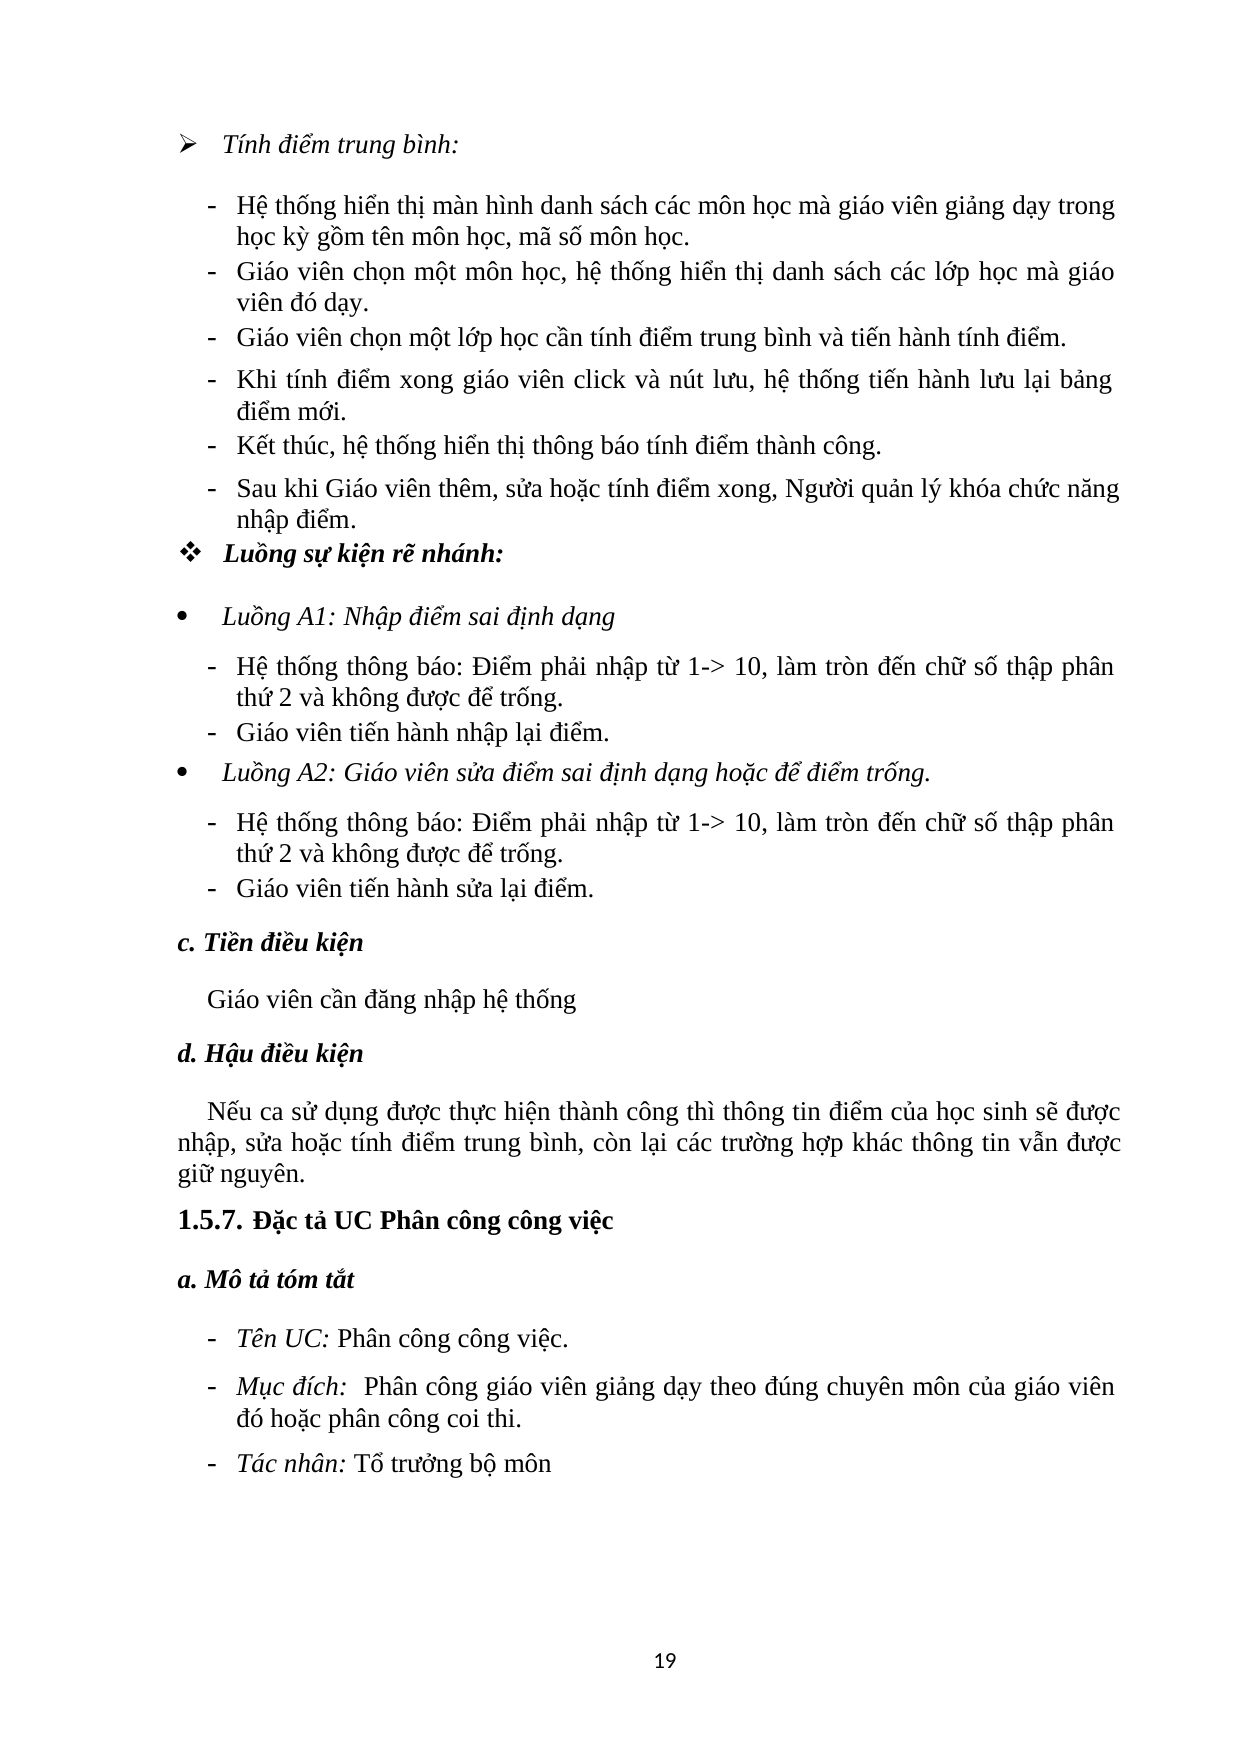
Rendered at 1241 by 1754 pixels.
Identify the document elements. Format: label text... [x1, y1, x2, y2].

list Giáo viên chọn một lớp học cần tính điểm trung bình và tiến hành tính điểm. [207, 319, 1134, 353]
list Giáo viên tiến hành nhập lại điểm. [207, 714, 1134, 747]
text Nếu ca sử dụng được thực hiện thành công thì thông tin điểm của học sinh sẽ được nhập, sửa hoặc tính điểm trung bình, còn lại các trường hợp khác thông tin vẫn được giữ nguyên. [177, 1095, 1121, 1188]
subtitle Mô tả tóm tắt [177, 1263, 1134, 1294]
list Luồng A1: Nhập điểm sai định dạng [177, 601, 1134, 632]
text Giáo viên cần đăng nhập hệ thống [207, 983, 1134, 1014]
subtitle Luồng sự kiện rẽ nhánh: [177, 537, 1134, 568]
list Hệ thống thông báo: Điểm phải nhập từ 1-> 10, làm tròn đến chữ số thập phân thứ 2 và không được để trống. [207, 648, 1121, 712]
list Mục đích: Phân công giáo viên giảng dạy theo đúng chuyên môn của giáo viên đó hoặc phân công coi thi. [207, 1368, 1123, 1433]
subtitle Tiền điều kiện [177, 926, 1134, 957]
list Sau khi Giáo viên thêm, sửa hoặc tính điểm xong, Người quản lý khóa chức năng nhập điểm. [207, 470, 1121, 534]
list Hệ thống thông báo: Điểm phải nhập từ 1-> 10, làm tròn đến chữ số thập phân thứ 2 và không được để trống. [207, 804, 1121, 868]
list Hệ thống hiển thị màn hình danh sách các môn học mà giáo viên giảng dạy trong học kỳ gồm tên môn học, mã số môn học. [207, 187, 1122, 252]
list Kết thúc, hệ thống hiển thị thông báo tính điểm thành công. [207, 427, 1134, 461]
list Tên UC: Phân công công việc. [207, 1320, 1134, 1354]
list Giáo viên tiến hành sửa lại điểm. [207, 870, 1134, 903]
list Luồng A2: Giáo viên sửa điểm sai định dạng hoặc để điểm trống. [177, 756, 1134, 787]
subtitle Hậu điều kiện [177, 1037, 1134, 1068]
list Giáo viên chọn một môn học, hệ thống hiển thị danh sách các lớp học mà giáo viên đó dạy. [207, 253, 1121, 318]
list Khi tính điểm xong giáo viên click và nút lưu, hệ thống tiến hành lưu lại bảng điểm mới. [207, 361, 1121, 426]
subtitle Đặc tả UC Phân công công việc [177, 1202, 1134, 1235]
list Tác nhân: Tổ trưởng bộ môn [207, 1446, 1134, 1479]
list Tính điểm trung bình: [177, 128, 1134, 159]
